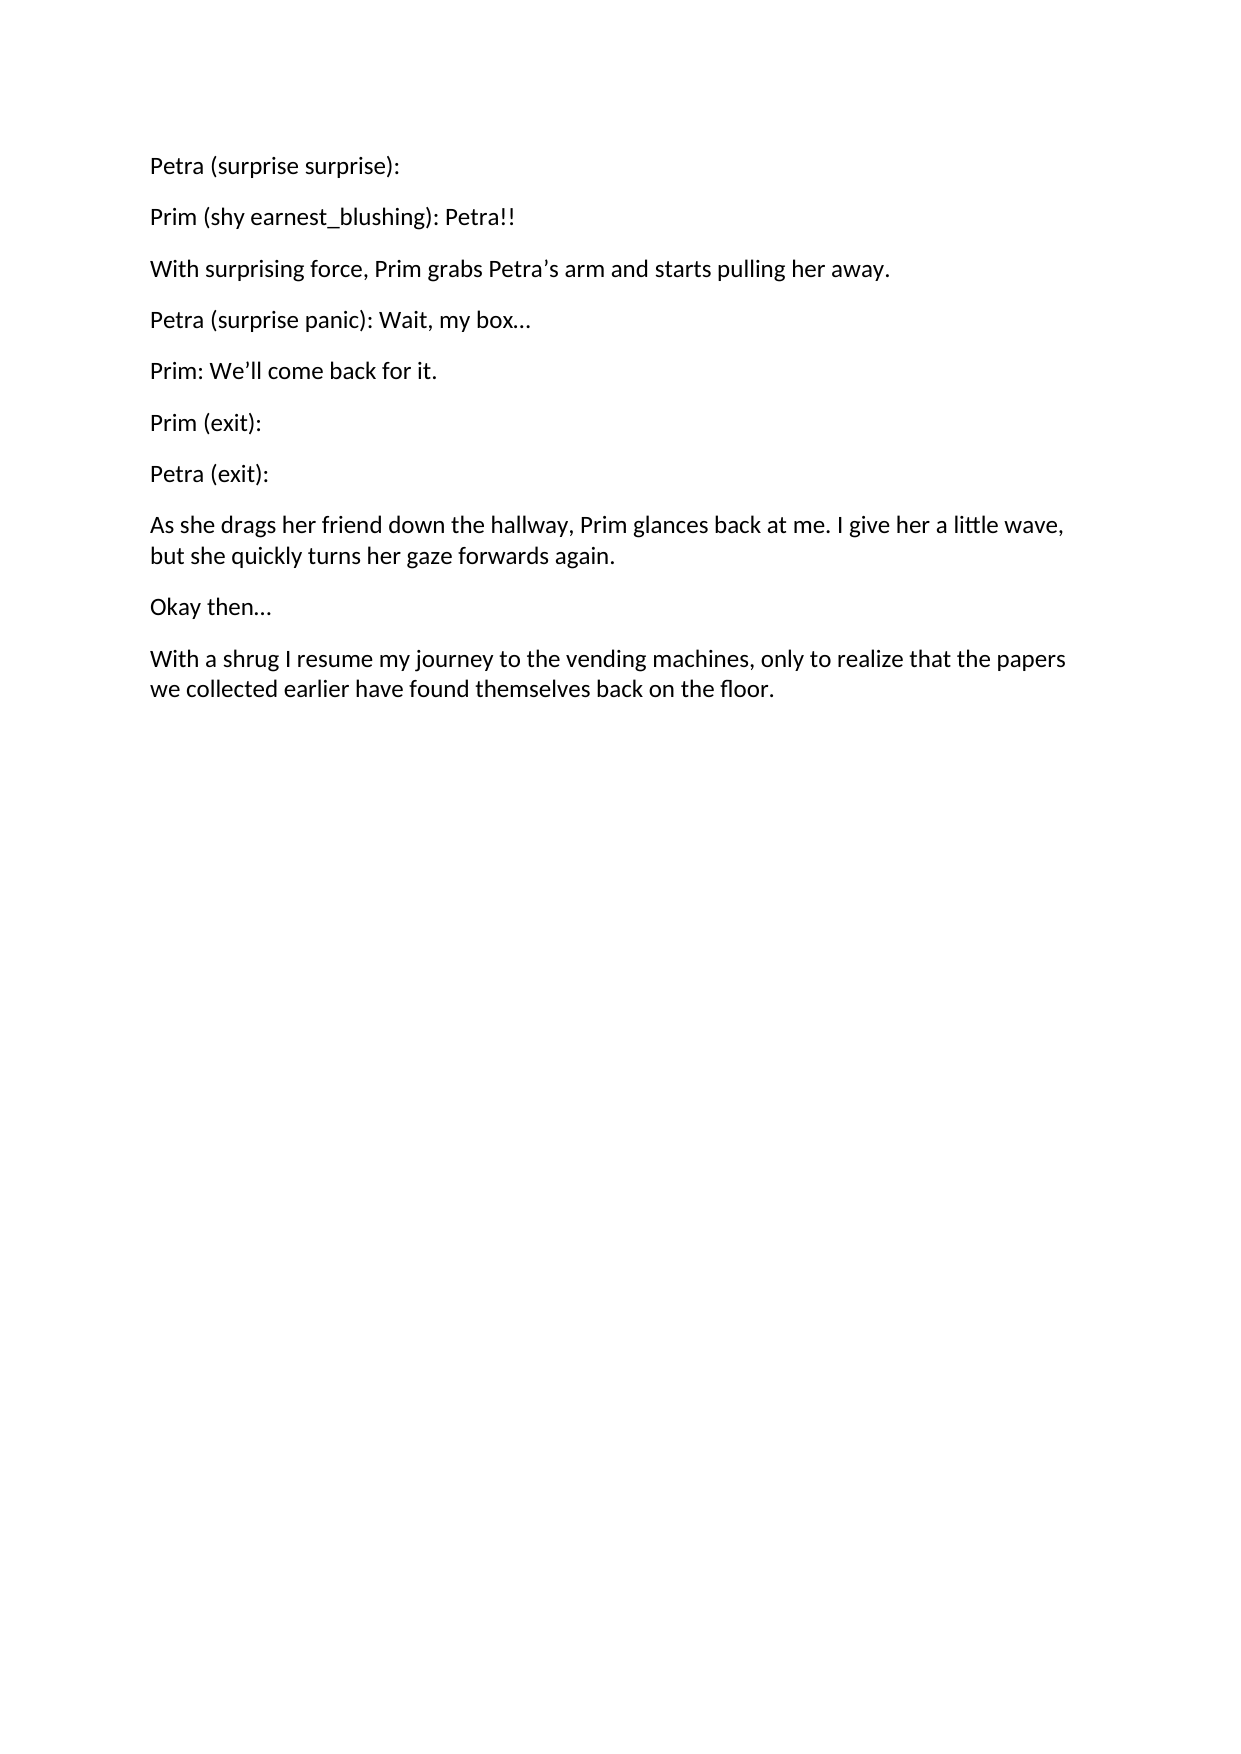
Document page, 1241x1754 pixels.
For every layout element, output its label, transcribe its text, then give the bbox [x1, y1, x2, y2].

text Petra (surprise surprise): [150, 150, 1090, 181]
text Okay then… [150, 591, 1090, 622]
text Prim: We’ll come back for it. [150, 355, 1090, 386]
text Prim (exit): [150, 407, 1090, 437]
text Petra (exit): [150, 458, 1090, 489]
text Prim (shy earnest_blushing): Petra!! [150, 201, 1090, 232]
text With a shrug I resume my journey to the vending machines, only to realize that the papers we collected earlier have found themselves back on the floor. [150, 643, 1090, 704]
text As she drags her friend down the hallway, Prim glances back at me. I give her a little wave, but she quickly turns her gaze forwards again. [150, 509, 1090, 571]
text Petra (surprise panic): Wait, my box… [150, 304, 1090, 334]
text With surprising force, Prim grabs Petra’s arm and starts pulling her away. [150, 253, 1090, 283]
